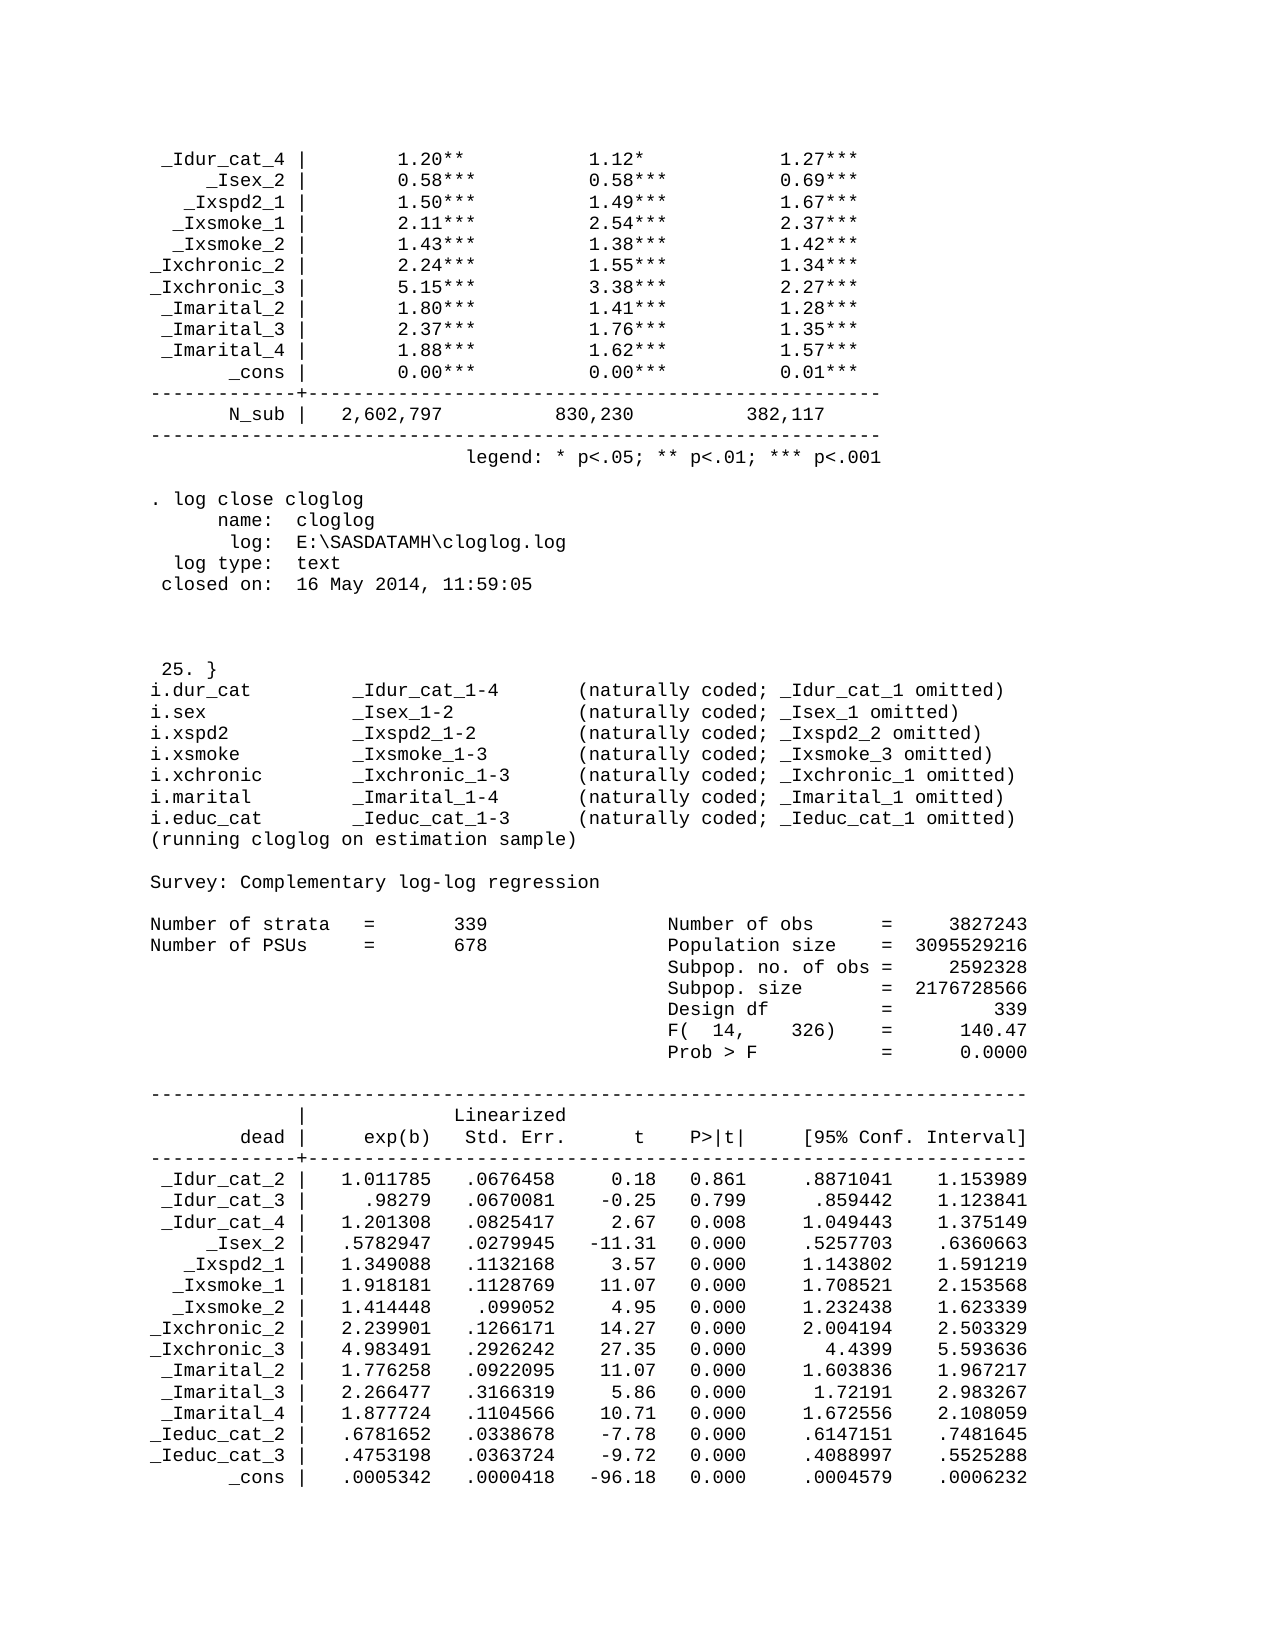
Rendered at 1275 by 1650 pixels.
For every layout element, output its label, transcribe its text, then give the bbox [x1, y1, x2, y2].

text _Imarital_4 | 1.88*** 1.62*** 1.57*** [150, 341, 1125, 362]
text Number of PSUs = 678 Population size = 3095529216 [150, 936, 1125, 957]
text N_sub | 2,602,797 830,230 382,117 [150, 405, 1125, 426]
text log type: text [150, 554, 1125, 575]
text _Ixspd2_1 | 1.50*** 1.49*** 1.67*** [150, 192, 1125, 214]
text log: E:\SASDATAMH\cloglog.log [150, 532, 1125, 554]
text | Linearized [150, 1106, 1125, 1127]
text _Ieduc_cat_3 | .4753198 .0363724 -9.72 0.000 .4088997 .5525288 [150, 1446, 1125, 1467]
text _cons | 0.00*** 0.00*** 0.01*** [150, 362, 1125, 384]
text _Imarital_2 | 1.776258 .0922095 11.07 0.000 1.603836 1.967217 [150, 1361, 1125, 1382]
text _Ixchronic_3 | 4.983491 .2926242 27.35 0.000 4.4399 5.593636 [150, 1340, 1125, 1361]
text _Ixchronic_2 | 2.24*** 1.55*** 1.34*** [150, 256, 1125, 277]
text _Imarital_3 | 2.37*** 1.76*** 1.35*** [150, 320, 1125, 341]
text i.dur_cat _Idur_cat_1-4 (naturally coded; _Idur_cat_1 omitted) [150, 681, 1125, 702]
text _Idur_cat_4 | 1.201308 .0825417 2.67 0.008 1.049443 1.375149 [150, 1212, 1125, 1234]
text _Ixsmoke_2 | 1.414448 .099052 4.95 0.000 1.232438 1.623339 [150, 1297, 1125, 1319]
text i.xspd2 _Ixspd2_1-2 (naturally coded; _Ixspd2_2 omitted) [150, 724, 1125, 745]
text _Ixsmoke_2 | 1.43*** 1.38*** 1.42*** [150, 235, 1125, 256]
text F( 14, 326) = 140.47 [150, 1021, 1125, 1042]
text _Imarital_2 | 1.80*** 1.41*** 1.28*** [150, 299, 1125, 320]
text ------------------------------------------------------------------------------ [150, 1085, 1125, 1106]
text i.educ_cat _Ieduc_cat_1-3 (naturally coded; _Ieduc_cat_1 omitted) [150, 809, 1125, 830]
text _Idur_cat_4 | 1.20** 1.12* 1.27*** [150, 150, 1125, 171]
text ----------------------------------------------------------------- [150, 426, 1125, 447]
text _Ixchronic_2 | 2.239901 .1266171 14.27 0.000 2.004194 2.503329 [150, 1319, 1125, 1340]
text _cons | .0005342 .0000418 -96.18 0.000 .0004579 .0006232 [150, 1467, 1125, 1489]
text -------------+---------------------------------------------------------------- [150, 1149, 1125, 1170]
text Subpop. size = 2176728566 [150, 979, 1125, 1000]
text i.marital _Imarital_1-4 (naturally coded; _Imarital_1 omitted) [150, 787, 1125, 809]
text legend: * p<.05; ** p<.01; *** p<.001 [150, 447, 1125, 469]
text _Ixsmoke_1 | 2.11*** 2.54*** 2.37*** [150, 214, 1125, 235]
text -------------+--------------------------------------------------- [150, 384, 1125, 405]
text dead | exp(b) Std. Err. t P>|t| [95% Conf. Interval] [150, 1127, 1125, 1149]
text _Isex_2 | .5782947 .0279945 -11.31 0.000 .5257703 .6360663 [150, 1234, 1125, 1255]
text 25. } [150, 660, 1125, 681]
text _Ieduc_cat_2 | .6781652 .0338678 -7.78 0.000 .6147151 .7481645 [150, 1425, 1125, 1446]
text closed on: 16 May 2014, 11:59:05 [150, 575, 1125, 596]
text _Imarital_3 | 2.266477 .3166319 5.86 0.000 1.72191 2.983267 [150, 1382, 1125, 1404]
text _Ixspd2_1 | 1.349088 .1132168 3.57 0.000 1.143802 1.591219 [150, 1255, 1125, 1276]
text . log close cloglog [150, 490, 1125, 511]
text Design df = 339 [150, 1000, 1125, 1021]
text _Idur_cat_2 | 1.011785 .0676458 0.18 0.861 .8871041 1.153989 [150, 1170, 1125, 1191]
text i.sex _Isex_1-2 (naturally coded; _Isex_1 omitted) [150, 702, 1125, 724]
text _Ixchronic_3 | 5.15*** 3.38*** 2.27*** [150, 277, 1125, 299]
text _Imarital_4 | 1.877724 .1104566 10.71 0.000 1.672556 2.108059 [150, 1404, 1125, 1425]
text _Isex_2 | 0.58*** 0.58*** 0.69*** [150, 171, 1125, 192]
text Subpop. no. of obs = 2592328 [150, 957, 1125, 979]
text Number of strata = 339 Number of obs = 3827243 [150, 915, 1125, 936]
text _Idur_cat_3 | .98279 .0670081 -0.25 0.799 .859442 1.123841 [150, 1191, 1125, 1212]
text Prob > F = 0.0000 [150, 1042, 1125, 1064]
text i.xchronic _Ixchronic_1-3 (naturally coded; _Ixchronic_1 omitted) [150, 766, 1125, 787]
text i.xsmoke _Ixsmoke_1-3 (naturally coded; _Ixsmoke_3 omitted) [150, 745, 1125, 766]
text _Ixsmoke_1 | 1.918181 .1128769 11.07 0.000 1.708521 2.153568 [150, 1276, 1125, 1297]
text Survey: Complementary log-log regression [150, 872, 1125, 894]
text name: cloglog [150, 511, 1125, 532]
text (running cloglog on estimation sample) [150, 830, 1125, 851]
